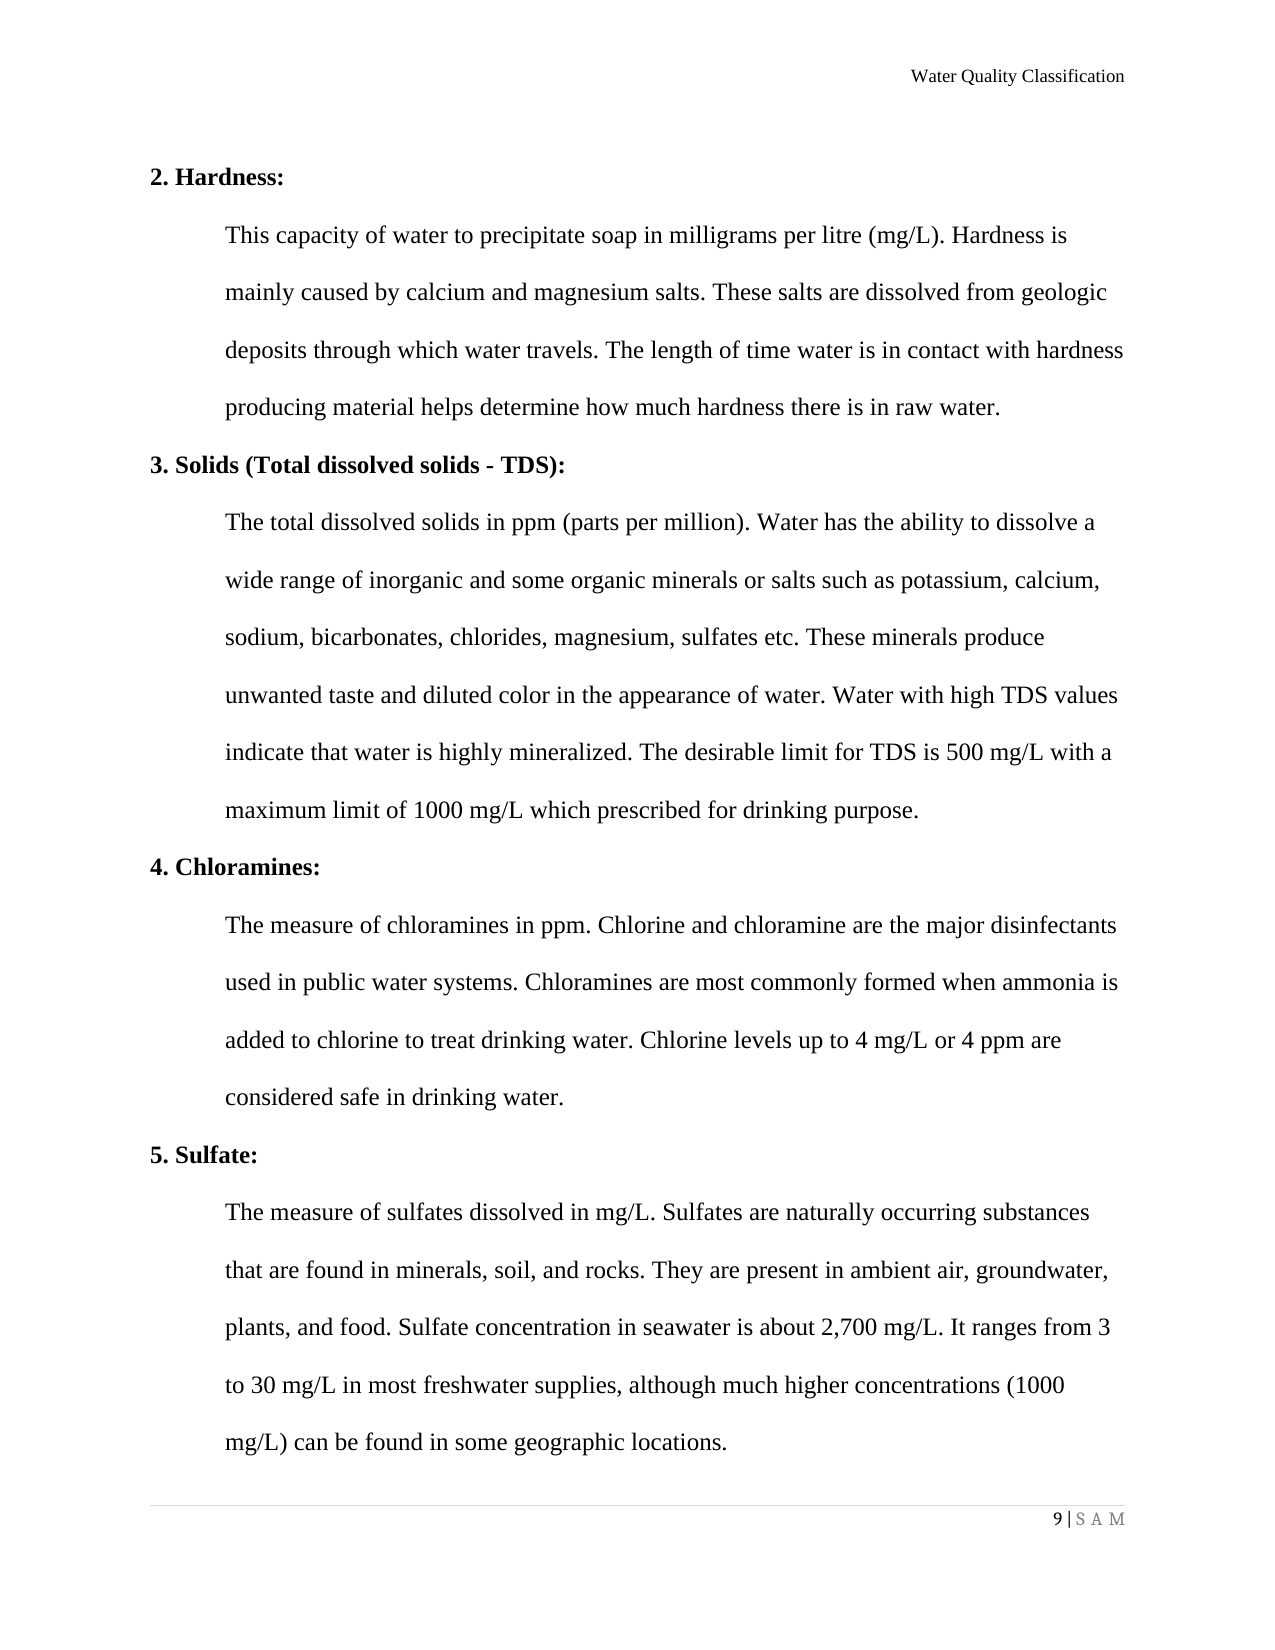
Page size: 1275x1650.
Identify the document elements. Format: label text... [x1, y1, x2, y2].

text This capacity of water to precipitate soap in milligrams per litre (mg/L). Hardness is mainly caused by calcium and magnesium salts. These salts are dissolved from geologic deposits through which water travels. The length of time water is in contact with hardness producing material helps determine how much hardness there is in raw water. [225, 220, 1125, 421]
text The total dissolved solids in ppm (parts per million). Water has the ability to dissolve a wide range of inorganic and some organic minerals or salts such as potassium, calcium, sodium, bicarbonates, chlorides, magnesium, sulfates etc. These minerals produce unwanted taste and diluted color in the appearance of water. Water with high TDS values indicate that water is highly mineralized. The desirable limit for TDS is 500 mg/L with a maximum limit of 1000 mg/L which prescribed for drinking purpose. [225, 507, 1125, 824]
text The measure of chloramines in ppm. Chlorine and chloramine are the major disinfectants used in public water systems. Chloramines are most commonly formed when ammonia is added to chlorine to treat drinking water. Chlorine levels up to 4 mg/L or 4 ppm are considered safe in drinking water. [225, 910, 1125, 1111]
subtitle 3. Solids (Total dissolved solids - TDS): [150, 450, 1125, 479]
text The measure of sulfates dissolved in mg/L. Sulfates are naturally occurring substances that are found in minerals, soil, and rocks. They are present in ambient air, groundwater, plants, and food. Sulfate concentration in seawater is about 2,700 mg/L. It ranges from 3 to 30 mg/L in most freshwater supplies, although much higher concentrations (1000 mg/L) can be found in some geographic locations. [225, 1197, 1125, 1456]
subtitle 4. Chloramines: [150, 852, 1125, 881]
subtitle 5. Sulfate: [150, 1140, 1125, 1169]
subtitle 2. Hardness: [150, 162, 1125, 191]
